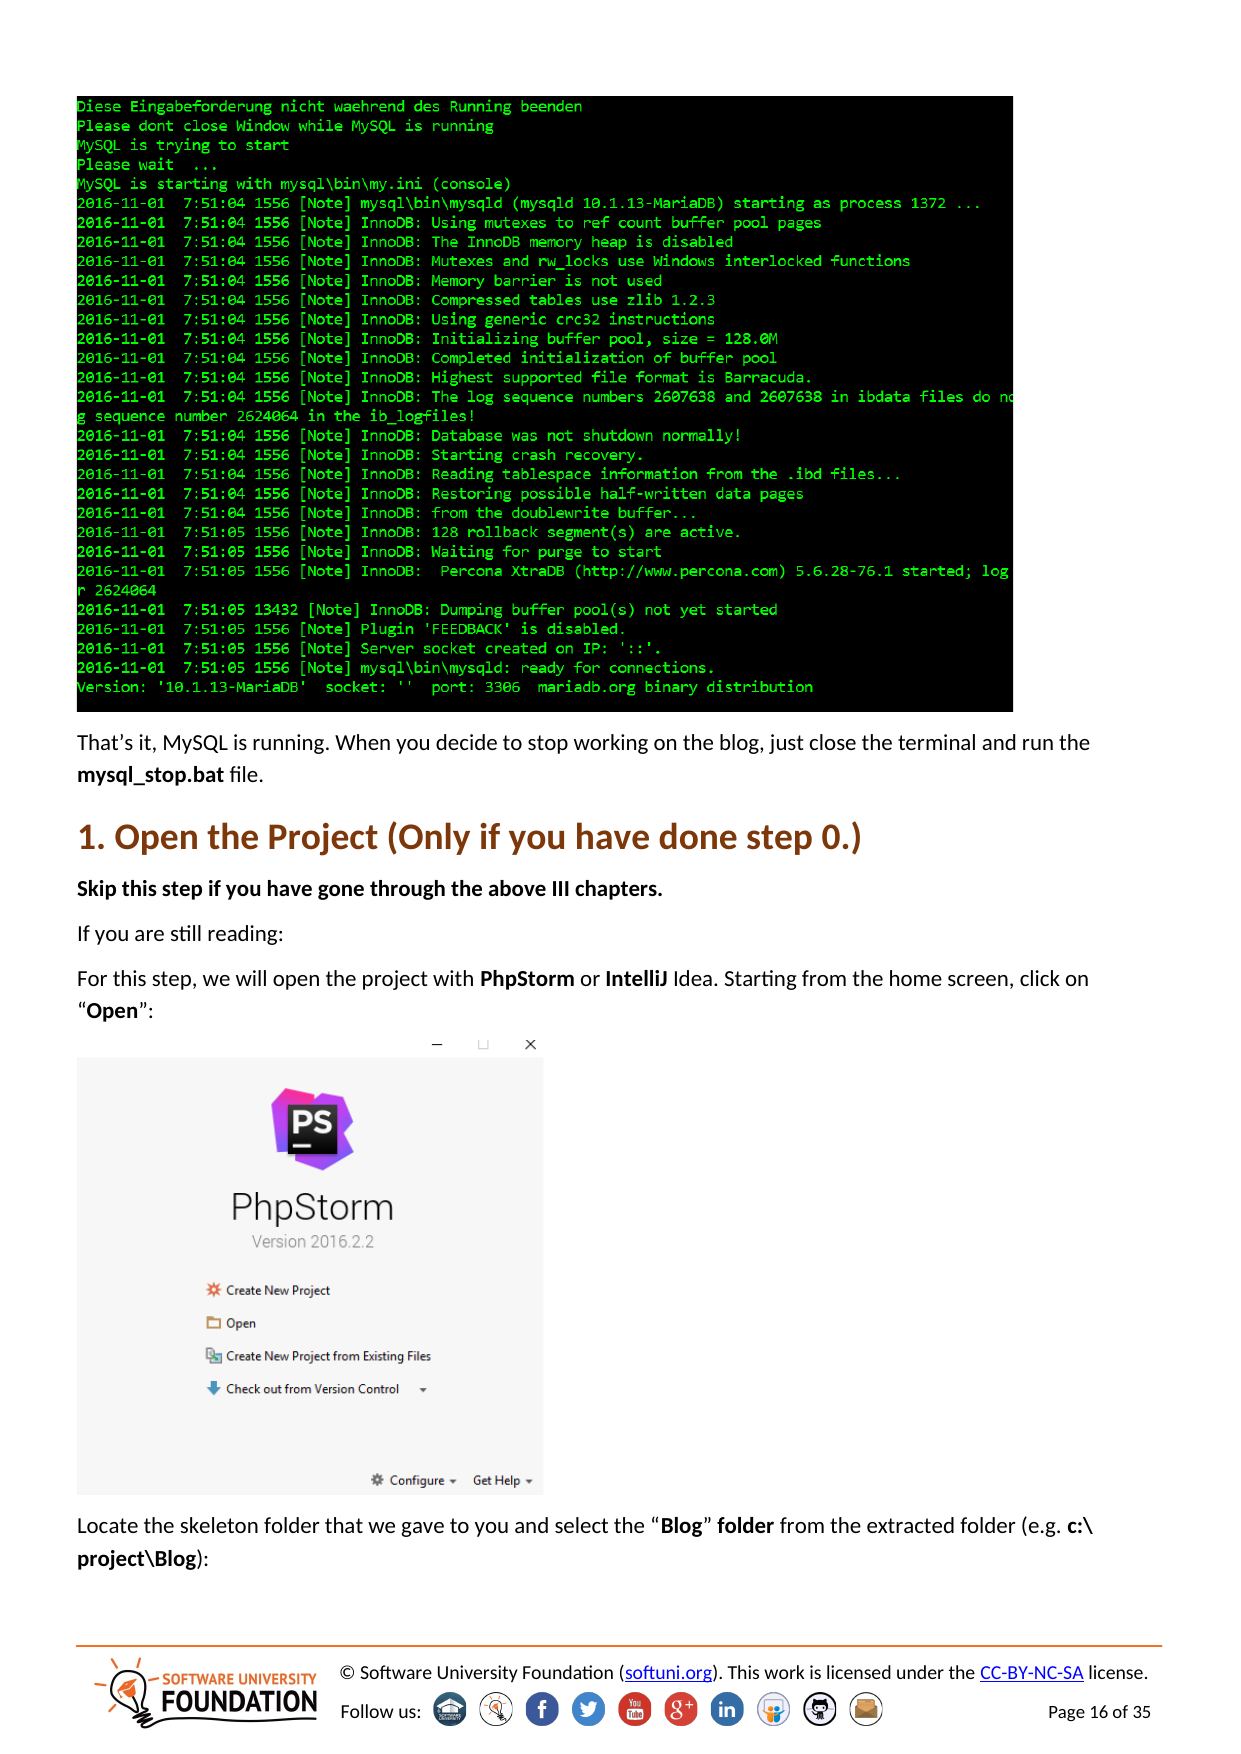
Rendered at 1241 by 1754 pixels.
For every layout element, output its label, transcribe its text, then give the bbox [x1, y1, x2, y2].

picture [710, 1692, 744, 1726]
subtitle Open the Project (Only if you have done step 0.) [77, 813, 1163, 859]
picture [757, 1692, 790, 1726]
text That’s it, MySQL is running. When you decide to stop working on the blog, just close the terminal and run the mysql_stop.bat file. [77, 728, 1163, 788]
picture [76, 95, 1014, 712]
text Skip this step if you have gone through the above III chapters. [77, 874, 1163, 902]
text If you are still reading: [77, 919, 1163, 947]
picture [76, 1040, 544, 1495]
picture [803, 1692, 837, 1726]
picture [433, 1692, 467, 1726]
text For this step, we will open the project with PhpStorm or IntelliJ Idea. Starting from the home screen, click on “Open”: [77, 964, 1163, 1024]
text Locate the skeleton folder that we gave to you and select the “Blog” folder from the extracted folder (e.g. c:\project\Blog): [77, 1512, 1163, 1572]
picture [479, 1692, 513, 1726]
picture [572, 1692, 605, 1726]
picture [525, 1692, 559, 1726]
picture [664, 1692, 698, 1726]
picture [849, 1692, 883, 1726]
picture [618, 1692, 652, 1726]
picture [93, 1656, 317, 1729]
